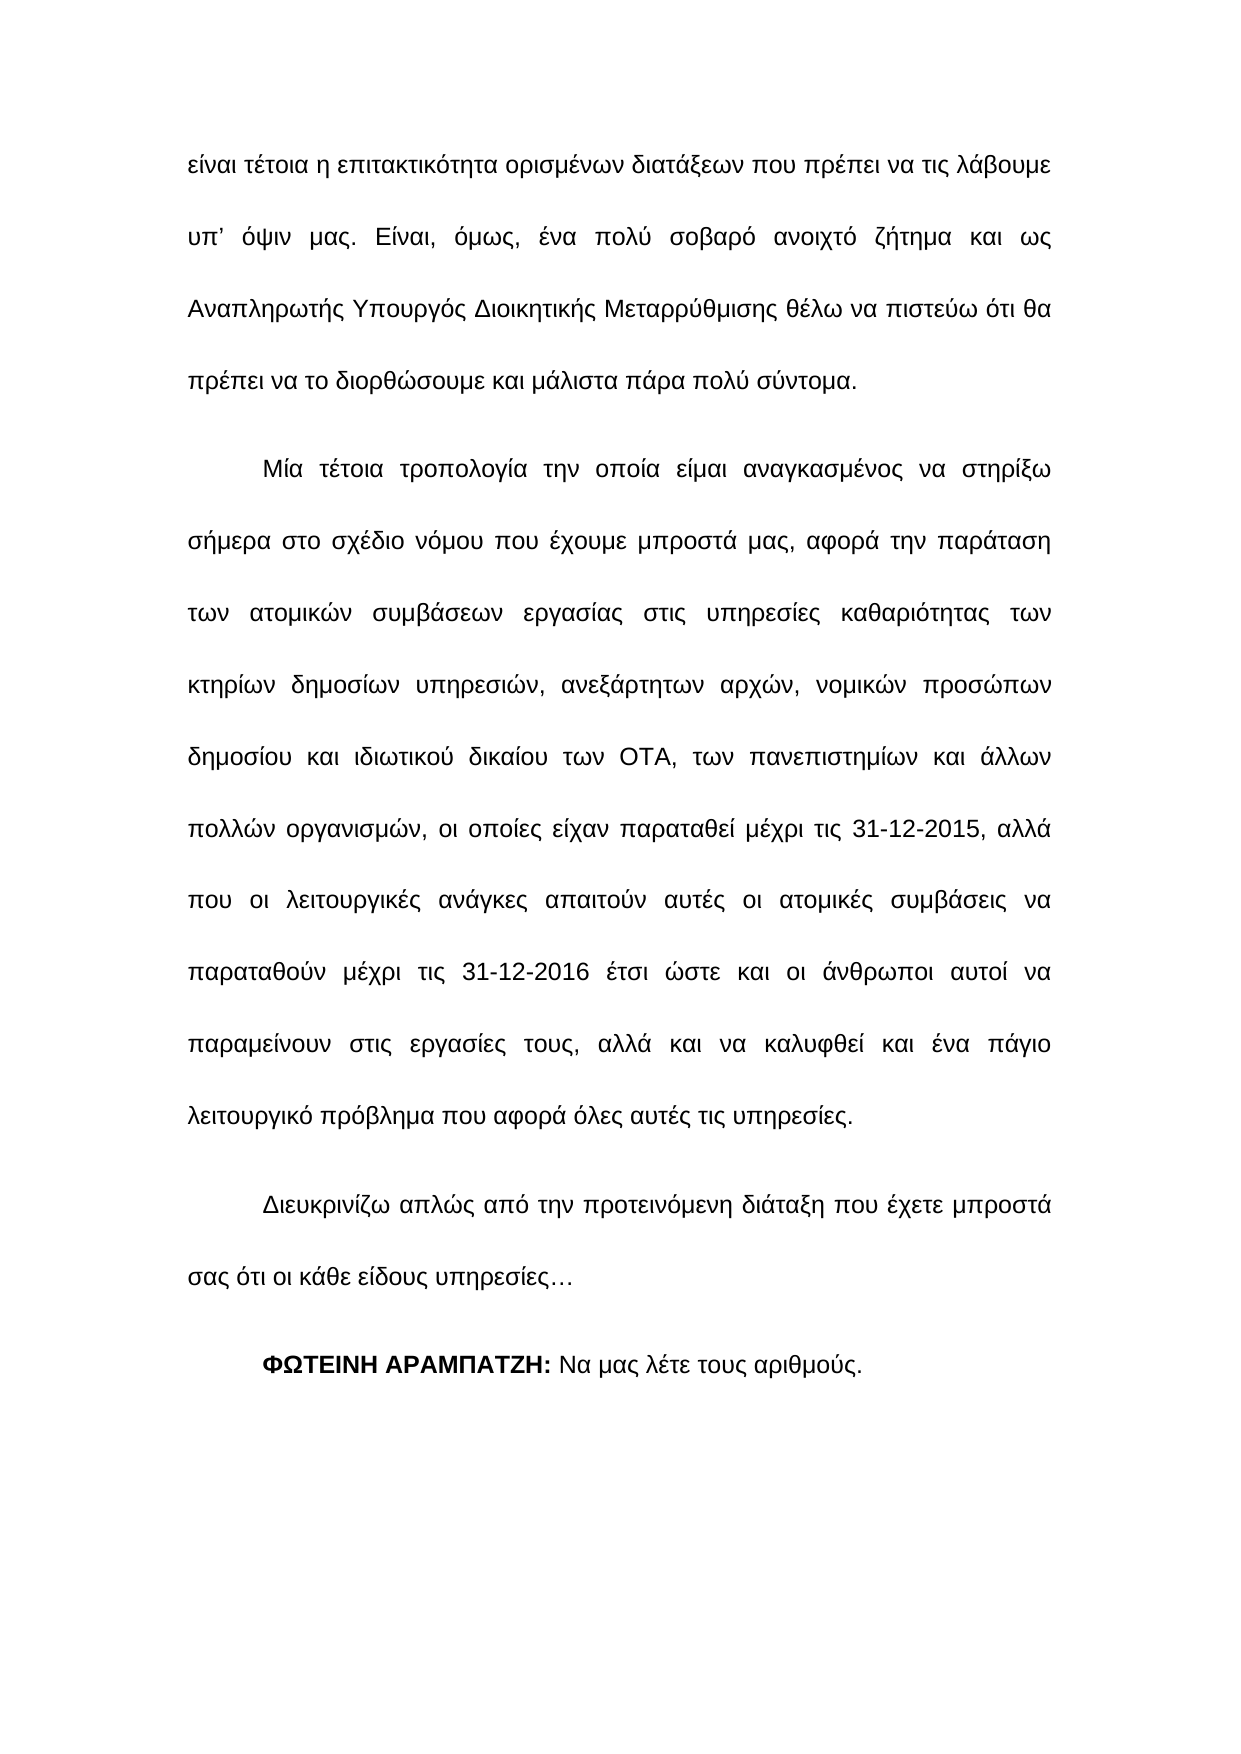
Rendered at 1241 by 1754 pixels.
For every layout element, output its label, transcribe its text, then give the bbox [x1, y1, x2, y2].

text Διευκρινίζω απλώς από την προτεινόμενη διάταξη που έχετε μπροστά σας ότι οι κάθε είδους υπηρεσίες… [187, 1189, 1053, 1290]
text ΦΩΤΕΙΝΗ ΑΡΑΜΠΑΤΖΗ: Να μας λέτε τους αριθμούς. [187, 1350, 1053, 1379]
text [187, 150, 1053, 394]
text Μία τέτοια τροπολογία την οποία είμαι αναγκασμένος να στηρίξω σήμερα στο σχέδιο νόμου που έχουμε μπροστά μας, αφορά την παράταση των ατομικών συμβάσεων εργασίας στις υπηρεσίες καθαριότητας των κτηρίων δημοσίων υπηρεσιών, ανεξάρτητων αρχών, νομικών προσώπων δημοσίου και ιδιωτικού δικαίου των ΟΤΑ, των πανεπιστημίων και άλλων πολλών οργανισμών, οι οποίες είχαν παραταθεί μέχρι τις 31-12-2015, αλλά που οι λειτουργικές ανάγκες απαιτούν αυτές οι ατομικές συμβάσεις να παραταθούν μέχρι τις 31-12-2016 έτσι ώστε και οι άνθρωποι αυτοί να παραμείνουν στις εργασίες τους, αλλά και να καλυφθεί και ένα πάγιο λειτουργικό πρόβλημα που αφορά όλες αυτές τις υπηρεσίες. [187, 454, 1053, 1130]
